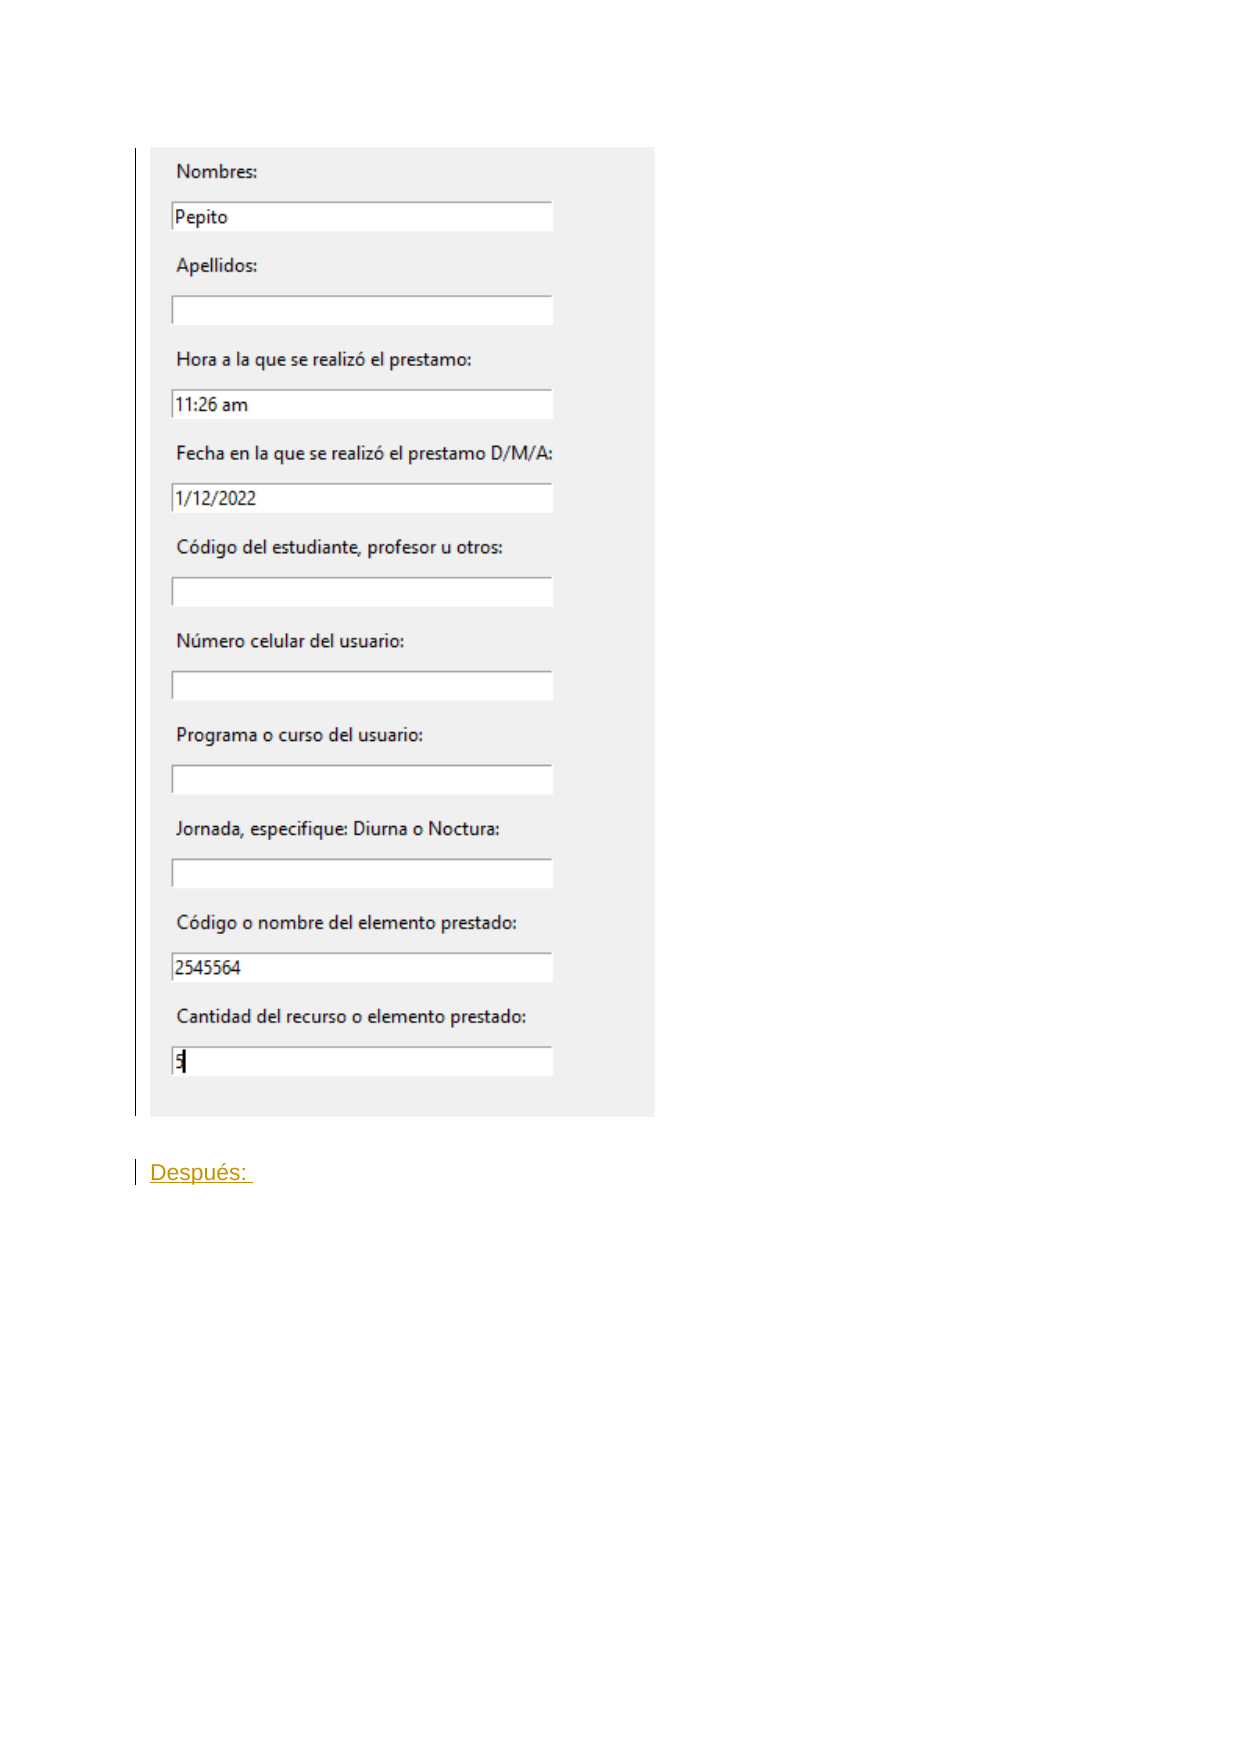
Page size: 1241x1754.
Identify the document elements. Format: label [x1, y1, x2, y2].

picture [150, 147, 655, 1117]
